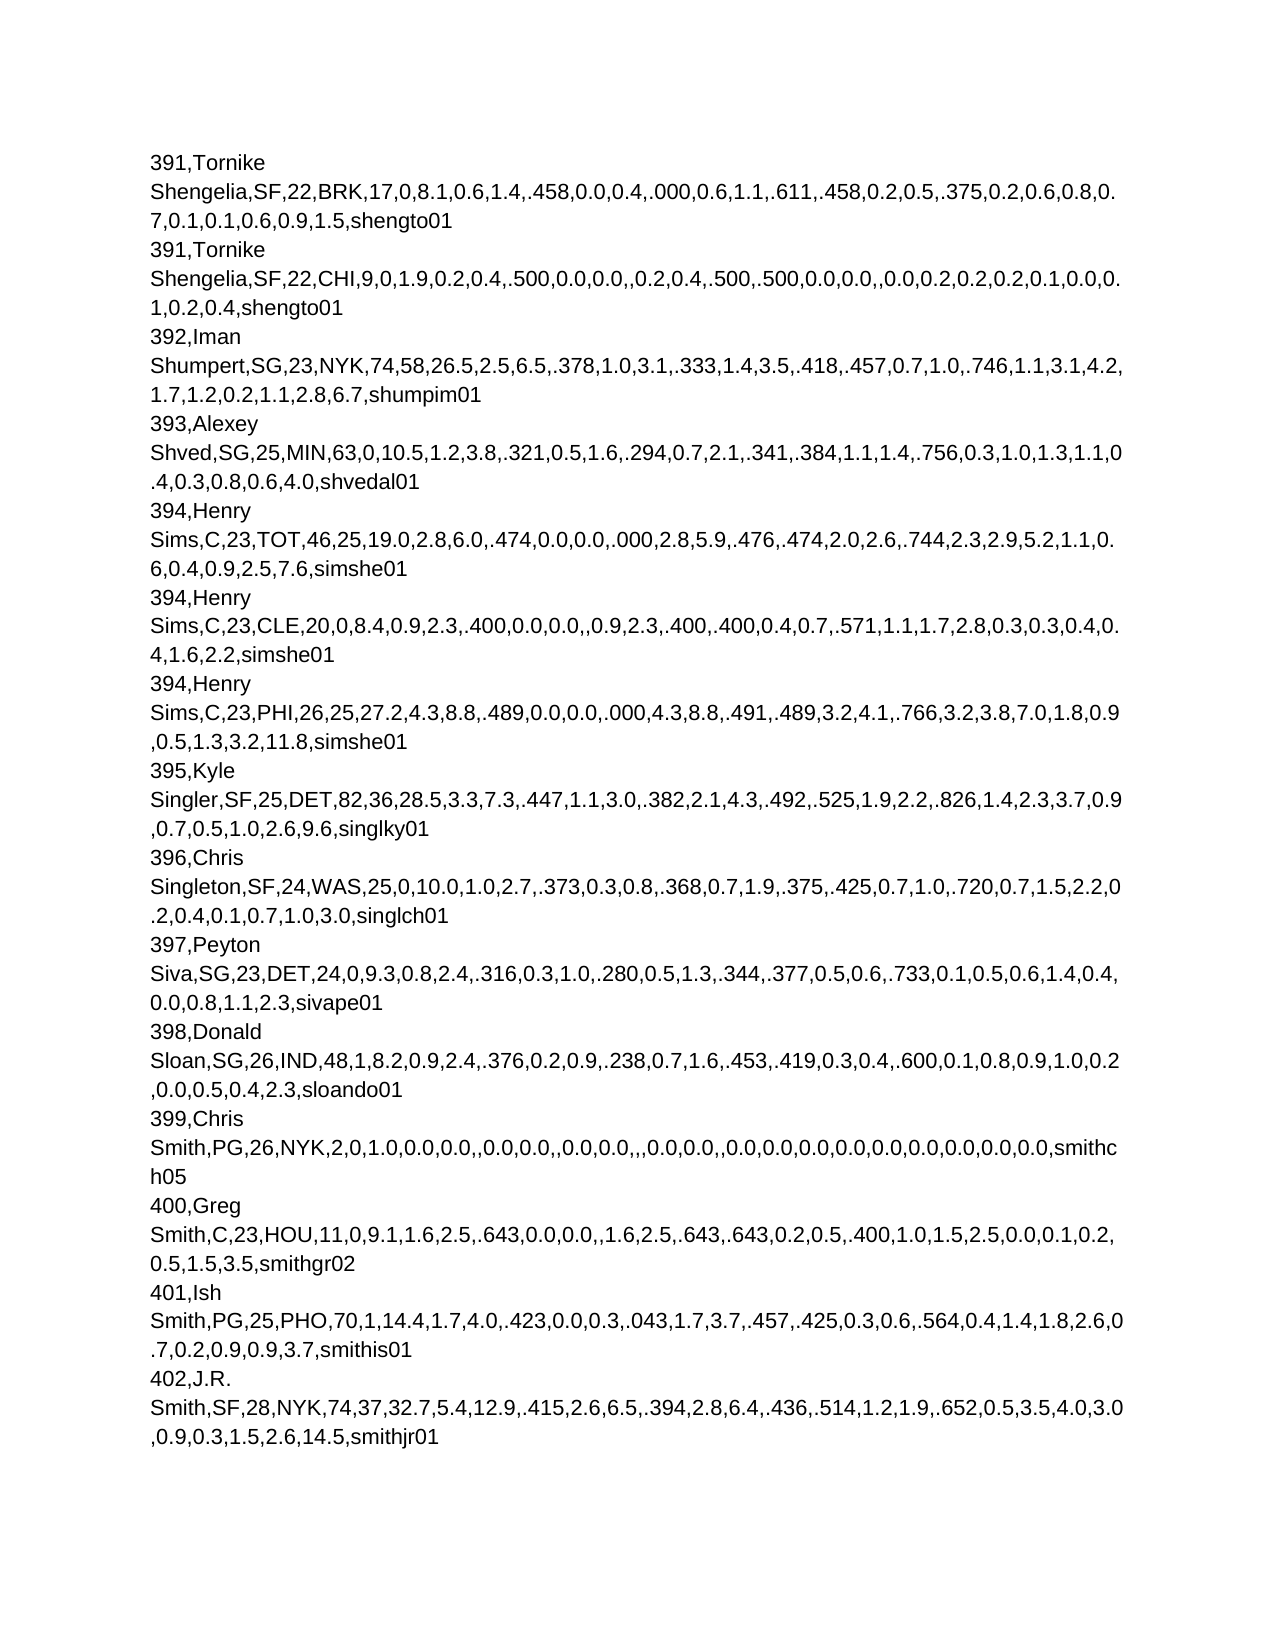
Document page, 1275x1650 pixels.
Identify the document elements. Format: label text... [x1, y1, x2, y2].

text 397,Peyton Siva,SG,23,DET,24,0,9.3,0.8,2.4,.316,0.3,1.0,.280,0.5,1.3,.344,.377,0.5,0.6,.733,0.1,0.5,0.6,1.4,0.4,0.0,0.8,1.1,2.3,sivape01 [150, 932, 1125, 1015]
text 398,Donald Sloan,SG,26,IND,48,1,8.2,0.9,2.4,.376,0.2,0.9,.238,0.7,1.6,.453,.419,0.3,0.4,.600,0.1,0.8,0.9,1.0,0.2,0.0,0.5,0.4,2.3,sloando01 [150, 1019, 1125, 1102]
text 392,Iman Shumpert,SG,23,NYK,74,58,26.5,2.5,6.5,.378,1.0,3.1,.333,1.4,3.5,.418,.457,0.7,1.0,.746,1.1,3.1,4.2,1.7,1.2,0.2,1.1,2.8,6.7,shumpim01 [150, 324, 1125, 407]
text 391,Tornike Shengelia,SF,22,CHI,9,0,1.9,0.2,0.4,.500,0.0,0.0,,0.2,0.4,.500,.500,0.0,0.0,,0.0,0.2,0.2,0.2,0.1,0.0,0.1,0.2,0.4,shengto01 [150, 237, 1125, 320]
text 395,Kyle Singler,SF,25,DET,82,36,28.5,3.3,7.3,.447,1.1,3.0,.382,2.1,4.3,.492,.525,1.9,2.2,.826,1.4,2.3,3.7,0.9,0.7,0.5,1.0,2.6,9.6,singlky01 [150, 758, 1125, 841]
text 396,Chris Singleton,SF,24,WAS,25,0,10.0,1.0,2.7,.373,0.3,0.8,.368,0.7,1.9,.375,.425,0.7,1.0,.720,0.7,1.5,2.2,0.2,0.4,0.1,0.7,1.0,3.0,singlch01 [150, 845, 1125, 928]
text 394,Henry Sims,C,23,PHI,26,25,27.2,4.3,8.8,.489,0.0,0.0,.000,4.3,8.8,.491,.489,3.2,4.1,.766,3.2,3.8,7.0,1.8,0.9,0.5,1.3,3.2,11.8,simshe01 [150, 671, 1125, 754]
text 400,Greg Smith,C,23,HOU,11,0,9.1,1.6,2.5,.643,0.0,0.0,,1.6,2.5,.643,.643,0.2,0.5,.400,1.0,1.5,2.5,0.0,0.1,0.2,0.5,1.5,3.5,smithgr02 [150, 1192, 1125, 1276]
text 402,J.R. Smith,SF,28,NYK,74,37,32.7,5.4,12.9,.415,2.6,6.5,.394,2.8,6.4,.436,.514,1.2,1.9,.652,0.5,3.5,4.0,3.0,0.9,0.3,1.5,2.6,14.5,smithjr01 [150, 1366, 1125, 1449]
text 394,Henry Sims,C,23,TOT,46,25,19.0,2.8,6.0,.474,0.0,0.0,.000,2.8,5.9,.476,.474,2.0,2.6,.744,2.3,2.9,5.2,1.1,0.6,0.4,0.9,2.5,7.6,simshe01 [150, 497, 1125, 581]
text 391,Tornike Shengelia,SF,22,BRK,17,0,8.1,0.6,1.4,.458,0.0,0.4,.000,0.6,1.1,.611,.458,0.2,0.5,.375,0.2,0.6,0.8,0.7,0.1,0.1,0.6,0.9,1.5,shengto01 [150, 150, 1125, 233]
text 393,Alexey Shved,SG,25,MIN,63,0,10.5,1.2,3.8,.321,0.5,1.6,.294,0.7,2.1,.341,.384,1.1,1.4,.756,0.3,1.0,1.3,1.1,0.4,0.3,0.8,0.6,4.0,shvedal01 [150, 411, 1125, 494]
text 394,Henry Sims,C,23,CLE,20,0,8.4,0.9,2.3,.400,0.0,0.0,,0.9,2.3,.400,.400,0.4,0.7,.571,1.1,1.7,2.8,0.3,0.3,0.4,0.4,1.6,2.2,simshe01 [150, 584, 1125, 667]
text 399,Chris Smith,PG,26,NYK,2,0,1.0,0.0,0.0,,0.0,0.0,,0.0,0.0,,,0.0,0.0,,0.0,0.0,0.0,0.0,0.0,0.0,0.0,0.0,0.0,smithch05 [150, 1106, 1125, 1189]
text 401,Ish Smith,PG,25,PHO,70,1,14.4,1.7,4.0,.423,0.0,0.3,.043,1.7,3.7,.457,.425,0.3,0.6,.564,0.4,1.4,1.8,2.6,0.7,0.2,0.9,0.9,3.7,smithis01 [150, 1279, 1125, 1362]
